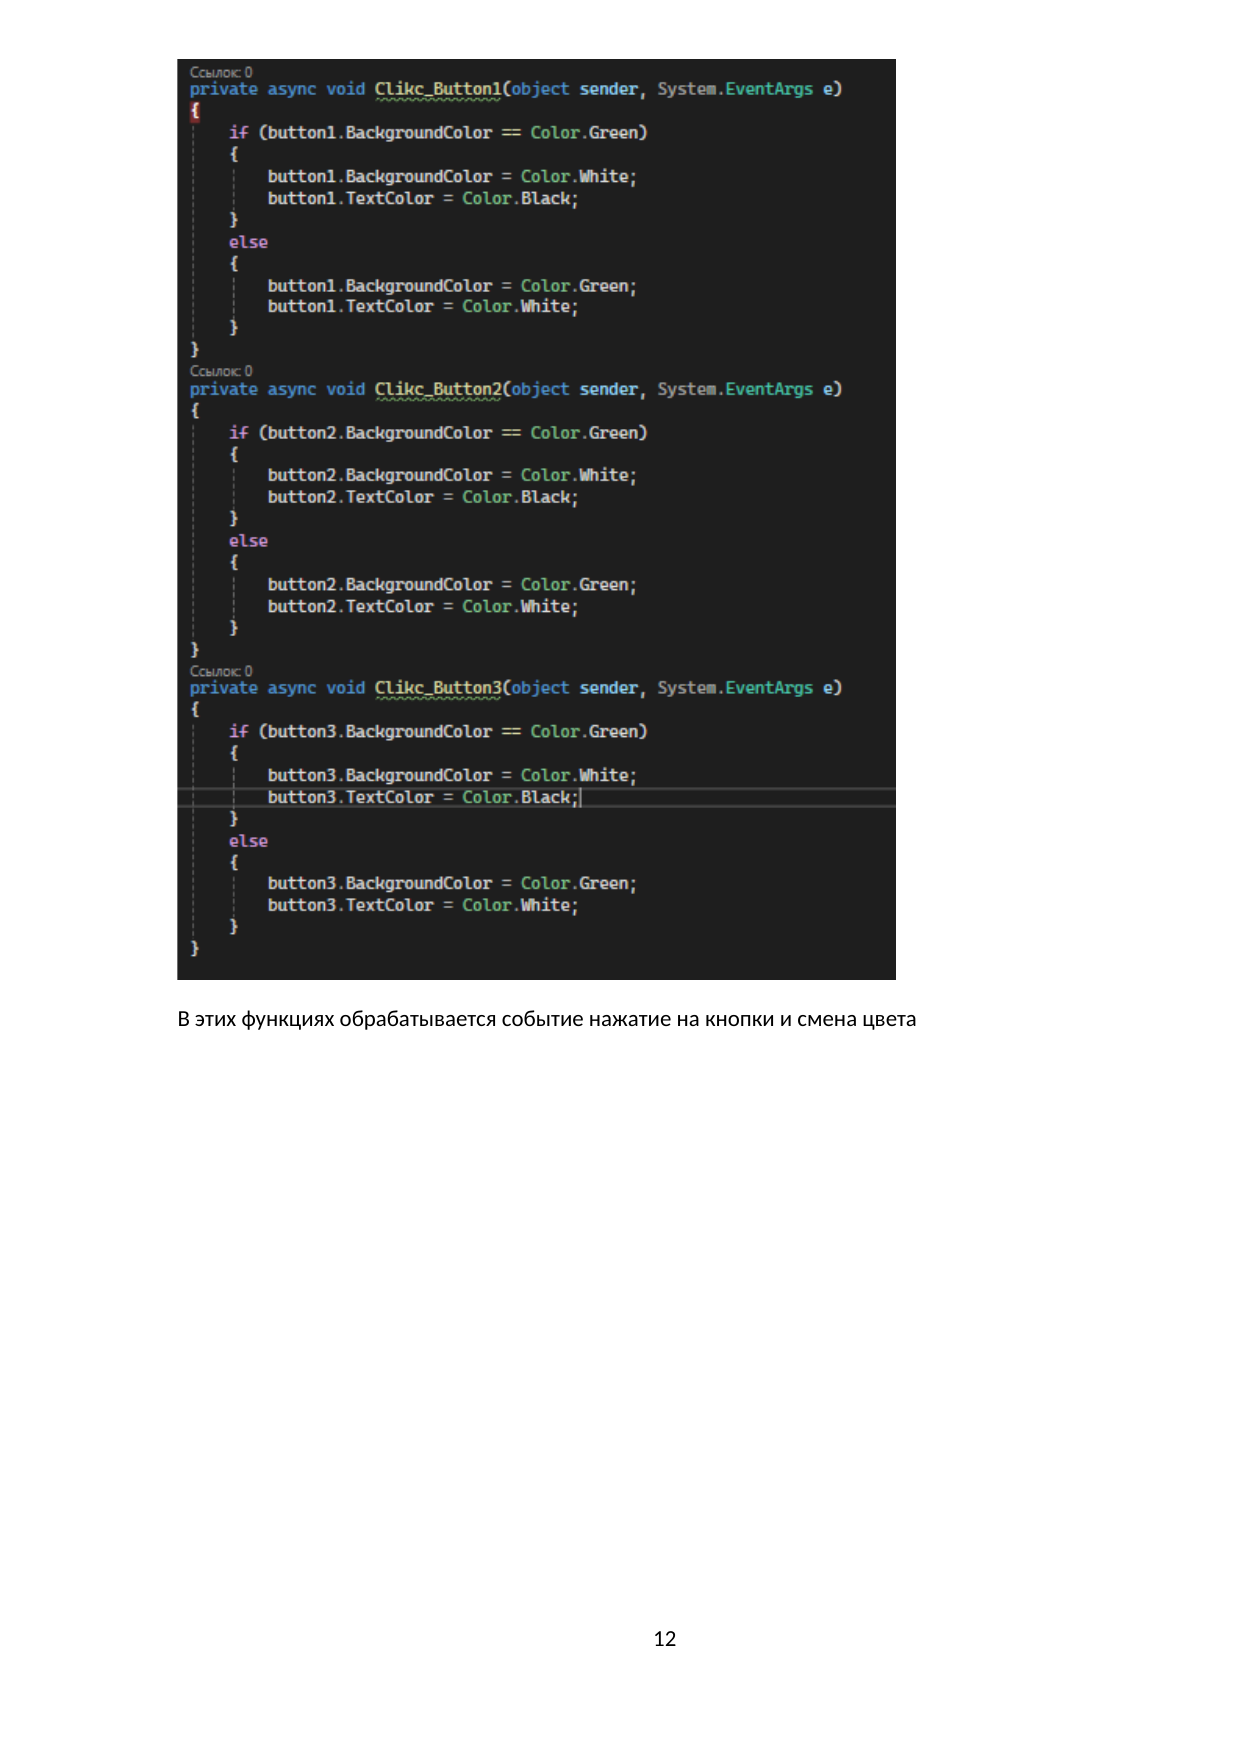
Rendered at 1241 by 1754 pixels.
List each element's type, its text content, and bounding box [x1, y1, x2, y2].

picture [177, 59, 896, 980]
text В этих функциях обрабатывается событие нажатие на кнопки и смена цвета [177, 1004, 1152, 1032]
